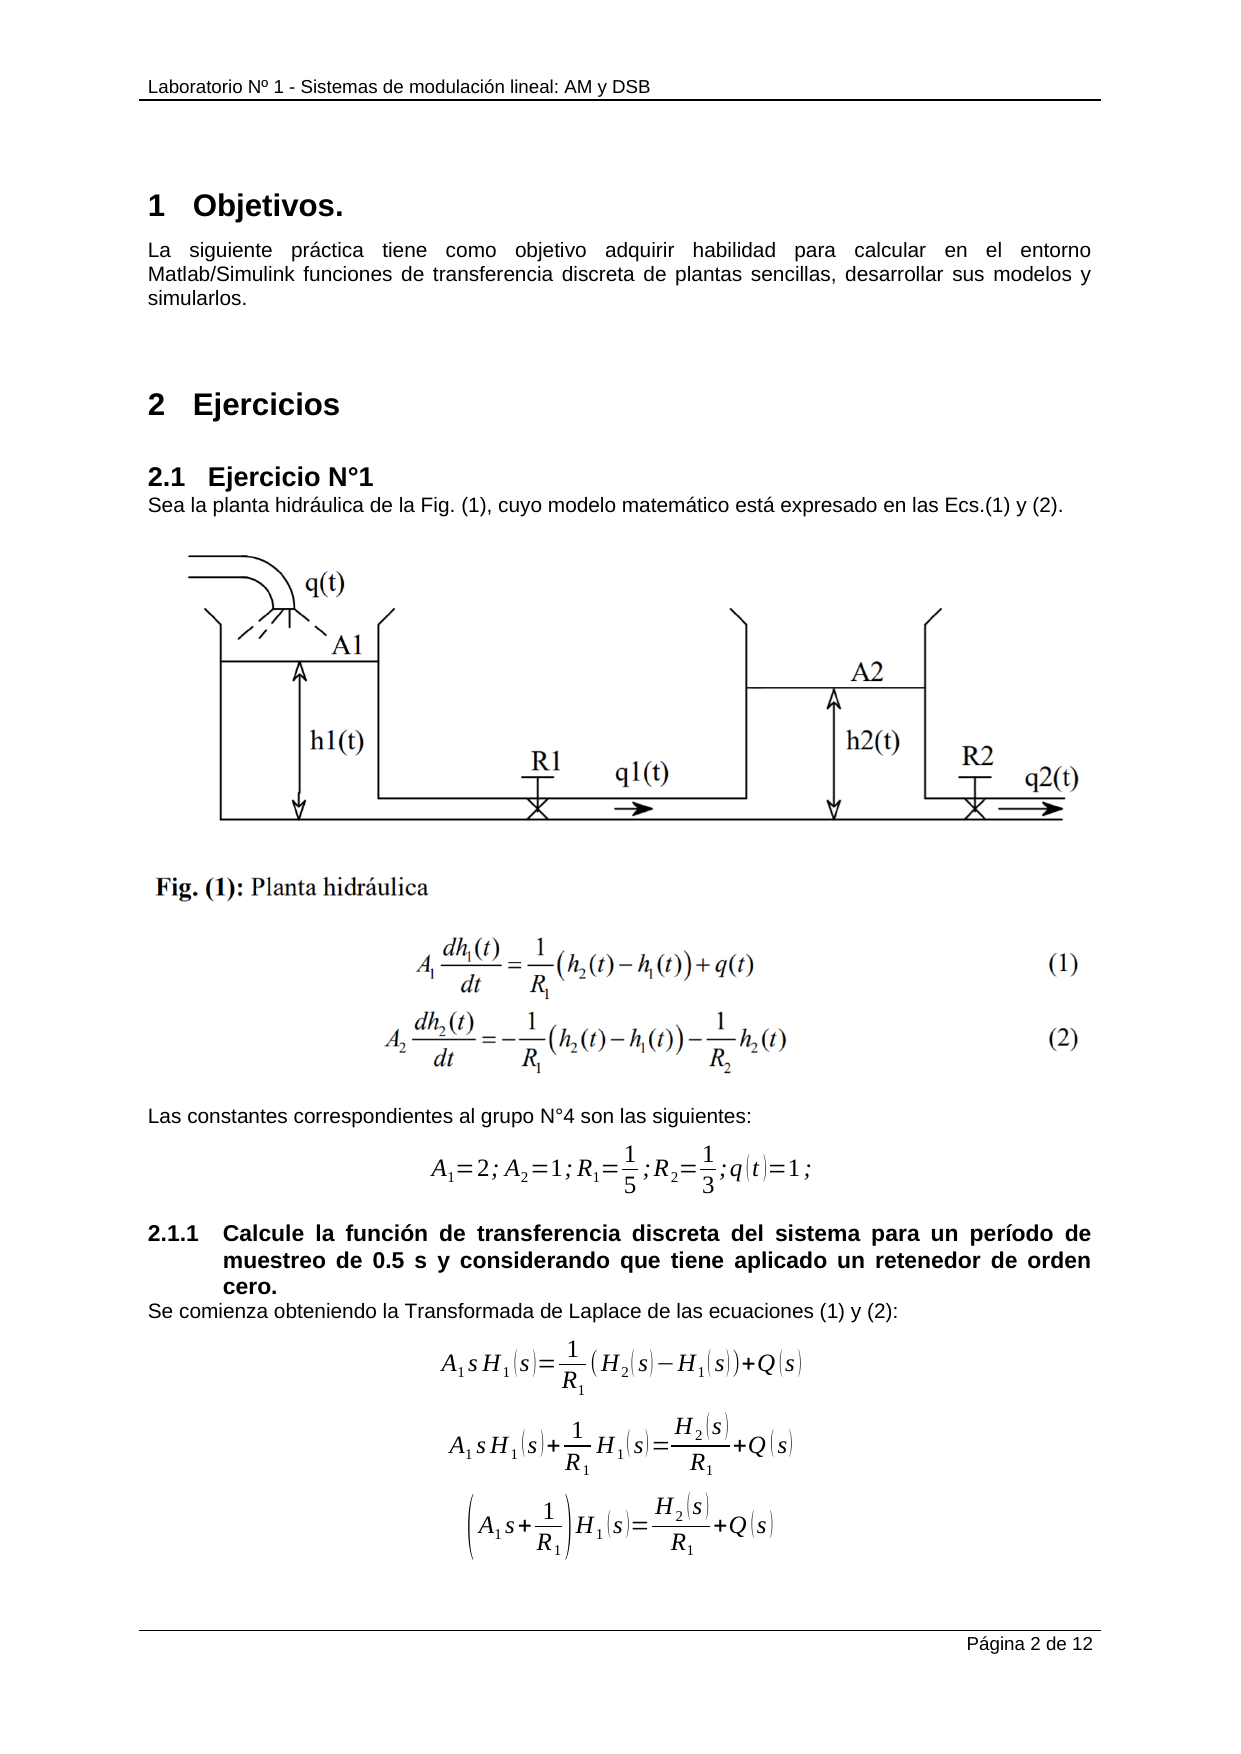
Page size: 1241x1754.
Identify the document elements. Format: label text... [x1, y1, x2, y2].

text La siguiente práctica tiene como objetivo adquirir habilidad para calcular en el entorno Matlab/Simulink funciones de transferencia discreta de plantas sencillas, desarrollar sus modelos y simularlos. [148, 238, 1092, 309]
subtitle Ejercicios [139, 383, 1101, 424]
subtitle Ejercicio N°1 [148, 461, 1092, 492]
text Sea la planta hidráulica de la Fig. (1), cuyo modelo matemático está expresado en las Ecs.(1) y (2). [148, 492, 1092, 516]
picture [147, 528, 1093, 908]
subtitle Calcule la función de transferencia discreta del sistema para un período de muestreo de 0.5 s y considerando que tiene aplicado un retenedor de orden cero. [148, 1220, 1092, 1299]
text Se comienza obteniendo la Transformada de Laplace de las ecuaciones (1) y (2): [148, 1299, 1092, 1323]
picture [147, 920, 1093, 1092]
text Las constantes correspondientes al grupo N°4 son las siguientes: [148, 1104, 1092, 1128]
subtitle Objetivos. [139, 185, 1101, 225]
